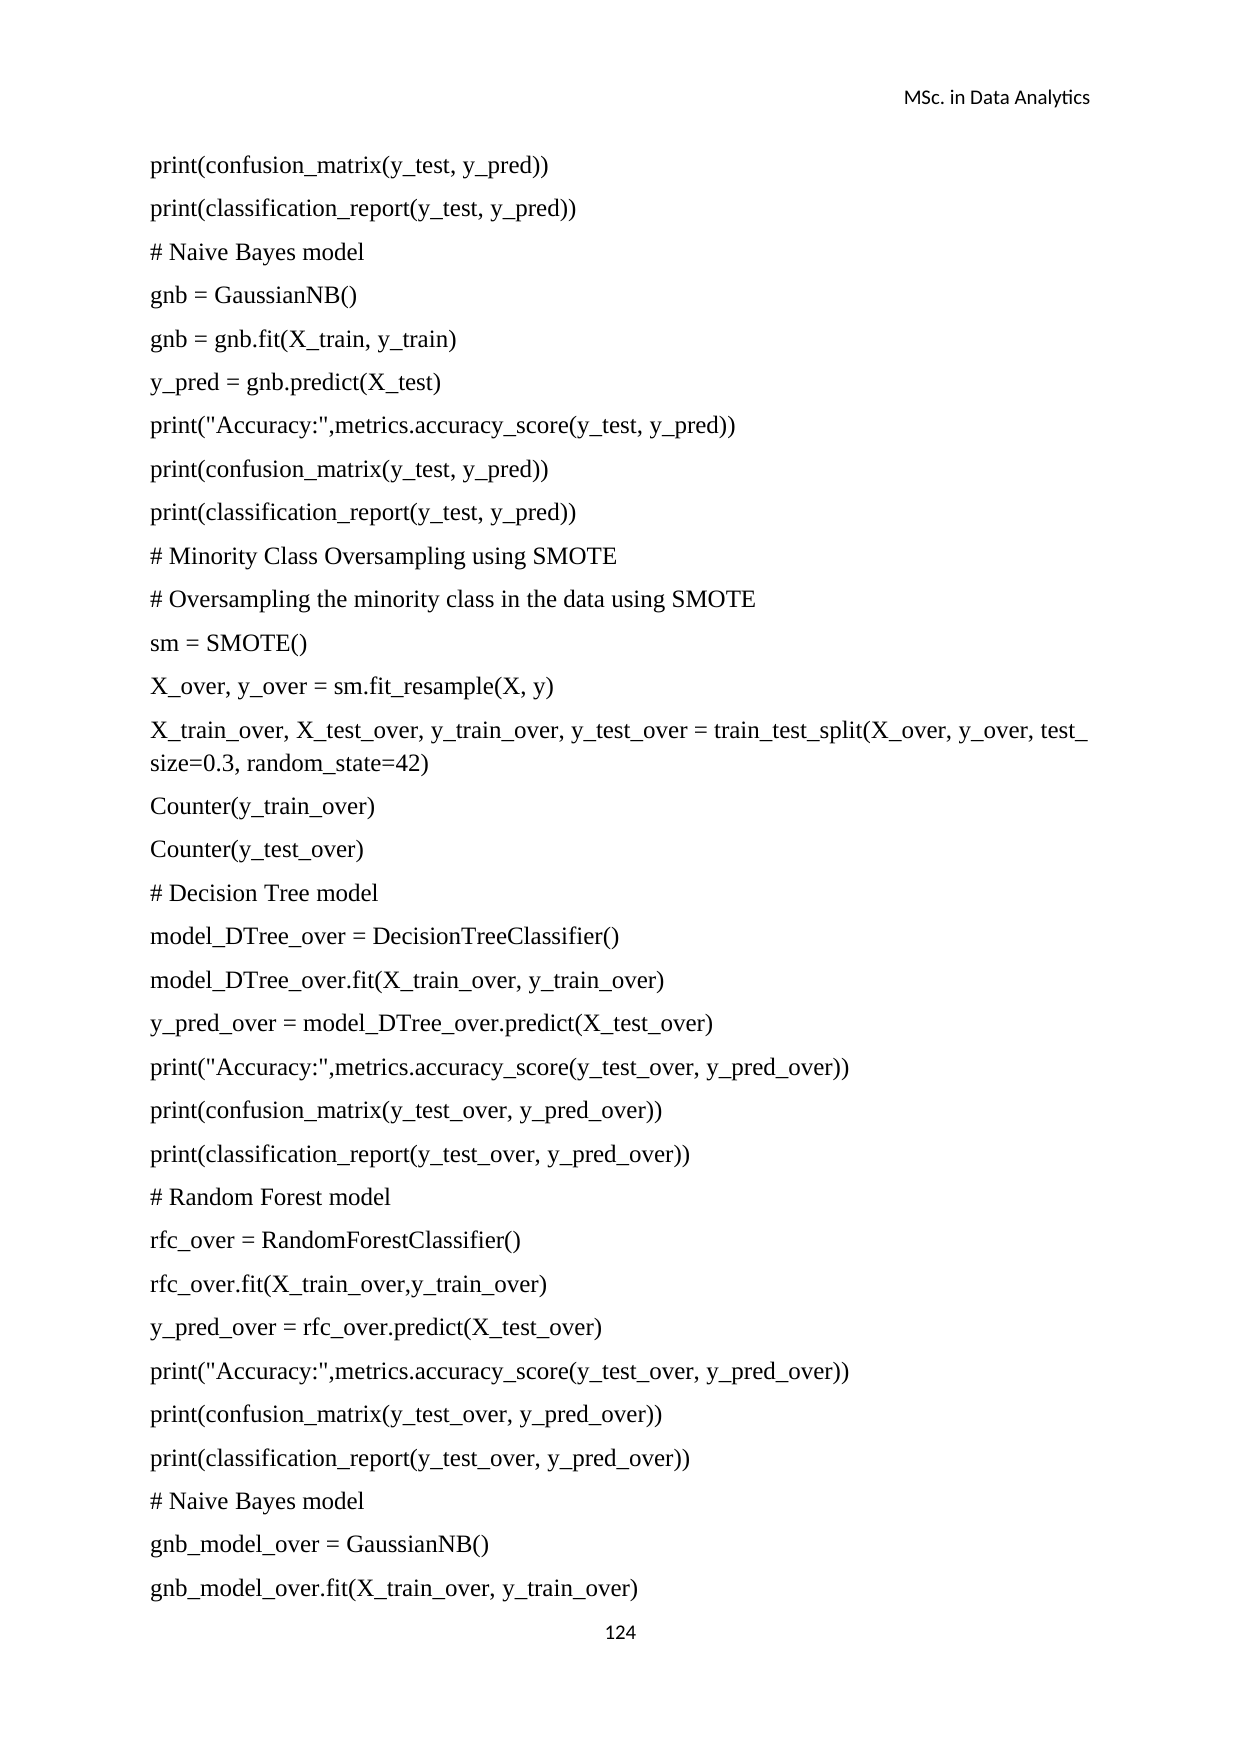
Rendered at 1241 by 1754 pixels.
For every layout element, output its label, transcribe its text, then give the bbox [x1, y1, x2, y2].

text gnb = gnb.fit(X_train, y_train) [150, 324, 1090, 352]
text print(confusion_matrix(y_test_over, y_pred_over)) [150, 1095, 1090, 1124]
text sm = SMOTE() [150, 628, 1090, 657]
text print(confusion_matrix(y_test, y_pred)) [150, 454, 1090, 483]
text gnb_model_over = GaussianNB() [150, 1529, 1090, 1558]
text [150, 1399, 1090, 1428]
text model_DTree_over.fit(X_train_over, y_train_over) [150, 965, 1090, 994]
text print(classification_report(y_test, y_pred)) [150, 193, 1090, 222]
text Counter(y_train_over) [150, 791, 1090, 820]
text y_pred_over = rfc_over.predict(X_test_over) [150, 1312, 1090, 1341]
text print(classification_report(y_test_over, y_pred_over)) [150, 1443, 1090, 1471]
text rfc_over = RandomForestClassifier() [150, 1226, 1090, 1254]
text print("Accuracy:",metrics.accuracy_score(y_test, y_pred)) [150, 411, 1090, 439]
text gnb_model_over.fit(X_train_over, y_train_over) [150, 1573, 1090, 1602]
text print("Accuracy:",metrics.accuracy_score(y_test_over, y_pred_over)) [150, 1356, 1090, 1384]
text # Minority Class Oversampling using SMOTE [150, 541, 1090, 570]
text X_train_over, X_test_over, y_train_over, y_test_over = train_test_split(X_over, y_over, test_size=0.3, random_state=42) [150, 715, 1090, 776]
text print(classification_report(y_test, y_pred)) [150, 497, 1090, 526]
text rfc_over.fit(X_train_over,y_train_over) [150, 1269, 1090, 1298]
text # Naive Bayes model [150, 237, 1090, 266]
text print(classification_report(y_test_over, y_pred_over)) [150, 1139, 1090, 1167]
text y_pred_over = model_DTree_over.predict(X_test_over) [150, 1008, 1090, 1037]
text # Random Forest model [150, 1182, 1090, 1211]
text # Oversampling the minority class in the data using SMOTE [150, 584, 1090, 613]
text model_DTree_over = DecisionTreeClassifier() [150, 921, 1090, 950]
text print(confusion_matrix(y_test, y_pred)) [150, 150, 1090, 179]
text Counter(y_test_over) [150, 834, 1090, 863]
text print("Accuracy:",metrics.accuracy_score(y_test_over, y_pred_over)) [150, 1052, 1090, 1081]
text y_pred = gnb.predict(X_test) [150, 367, 1090, 396]
text X_over, y_over = sm.fit_resample(X, y) [150, 671, 1090, 700]
text # Naive Bayes model [150, 1486, 1090, 1515]
text gnb = GaussianNB() [150, 280, 1090, 309]
text # Decision Tree model [150, 878, 1090, 907]
